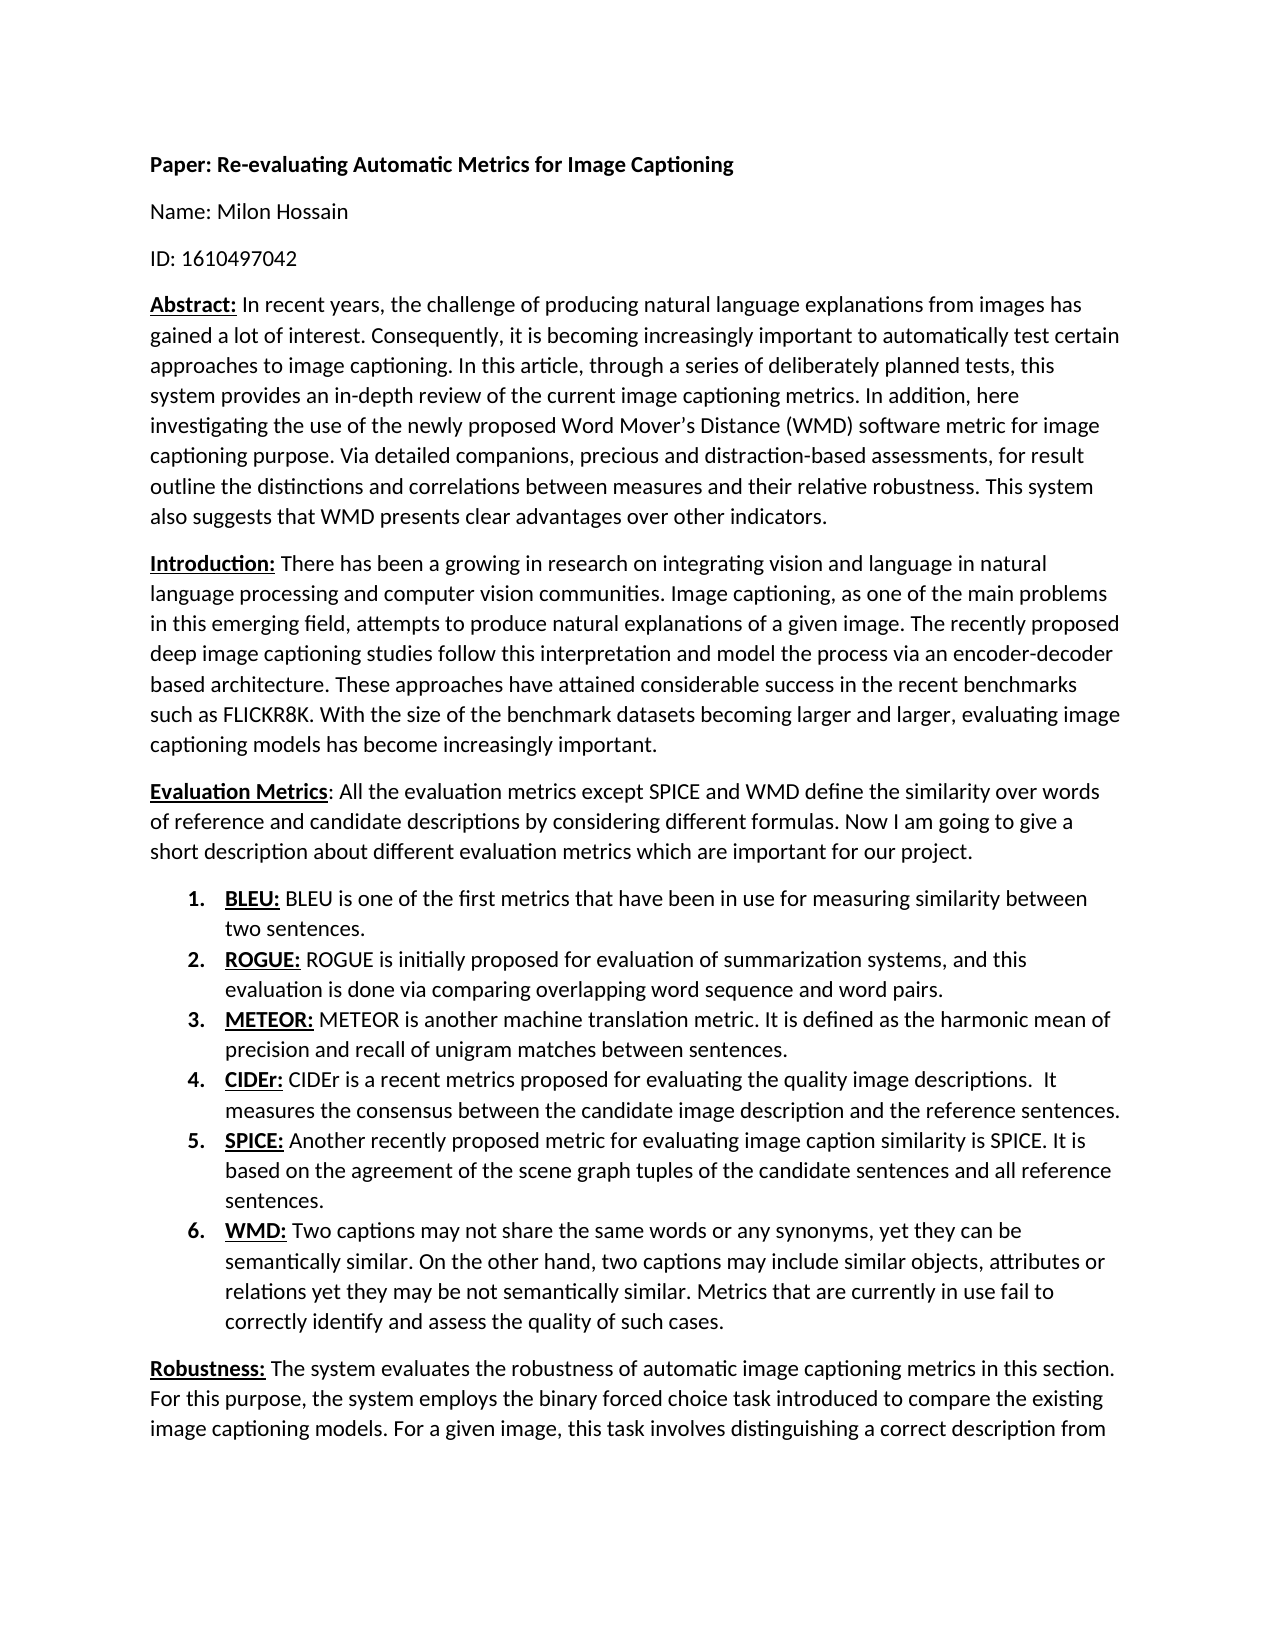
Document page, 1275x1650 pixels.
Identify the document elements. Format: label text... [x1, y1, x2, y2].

list BLEU: BLEU is one of the first metrics that have been in use for measuring similarity between two sentences. [187, 884, 1125, 943]
text Abstract: In recent years, the challenge of producing natural language explanations from images has gained a lot of interest. Consequently, it is becoming increasingly important to automatically test certain approaches to image captioning. In this article, through a series of deliberately planned tests, this system provides an in-depth review of the current image captioning metrics. In addition, here investigating the use of the newly proposed Word Mover’s Distance (WMD) software metric for image captioning purpose. Via detailed companions, precious and distraction-based assessments, for result outline the distinctions and correlations between measures and their relative robustness. This system also suggests that WMD presents clear advantages over other indicators. [150, 291, 1125, 530]
list ROGUE: ROGUE is initially proposed for evaluation of summarization systems, and this evaluation is done via comparing overlapping word sequence and word pairs. [187, 945, 1125, 1003]
text Name: Milon Hossain [150, 197, 1125, 225]
list SPICE: Another recently proposed metric for evaluating image caption similarity is SPICE. It is based on the agreement of the scene graph tuples of the candidate sentences and all reference sentences. [187, 1126, 1125, 1214]
text ID: 1610497042 [150, 244, 1125, 272]
list WMD: Two captions may not share the same words or any synonyms, yet they can be semantically similar. On the other hand, two captions may include similar objects, attributes or relations yet they may be not semantically similar. Metrics that are currently in use fail to correctly identify and assess the quality of such cases. [187, 1217, 1125, 1335]
text Paper: Re-evaluating Automatic Metrics for Image Captioning [150, 150, 1125, 178]
text Introduction: There has been a growing in research on integrating vision and language in natural language processing and computer vision communities. Image captioning, as one of the main problems in this emerging field, attempts to produce natural explanations of a given image. The recently proposed deep image captioning studies follow this interpretation and model the process via an encoder-decoder based architecture. These approaches have attained considerable success in the recent benchmarks such as FLICKR8K. With the size of the benchmark datasets becoming larger and larger, evaluating image captioning models has become increasingly important. [150, 549, 1125, 758]
list METEOR: METEOR is another machine translation metric. It is defined as the harmonic mean of precision and recall of unigram matches between sentences. [187, 1005, 1125, 1063]
text Evaluation Metrics: All the evaluation metrics except SPICE and WMD define the similarity over words of reference and candidate descriptions by considering different formulas. Now I am going to give a short description about different evaluation metrics which are important for our project. [150, 777, 1125, 866]
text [150, 1354, 1125, 1443]
list CIDEr: CIDEr is a recent metrics proposed for evaluating the quality image descriptions. It measures the consensus between the candidate image description and the reference sentences. [187, 1066, 1125, 1124]
